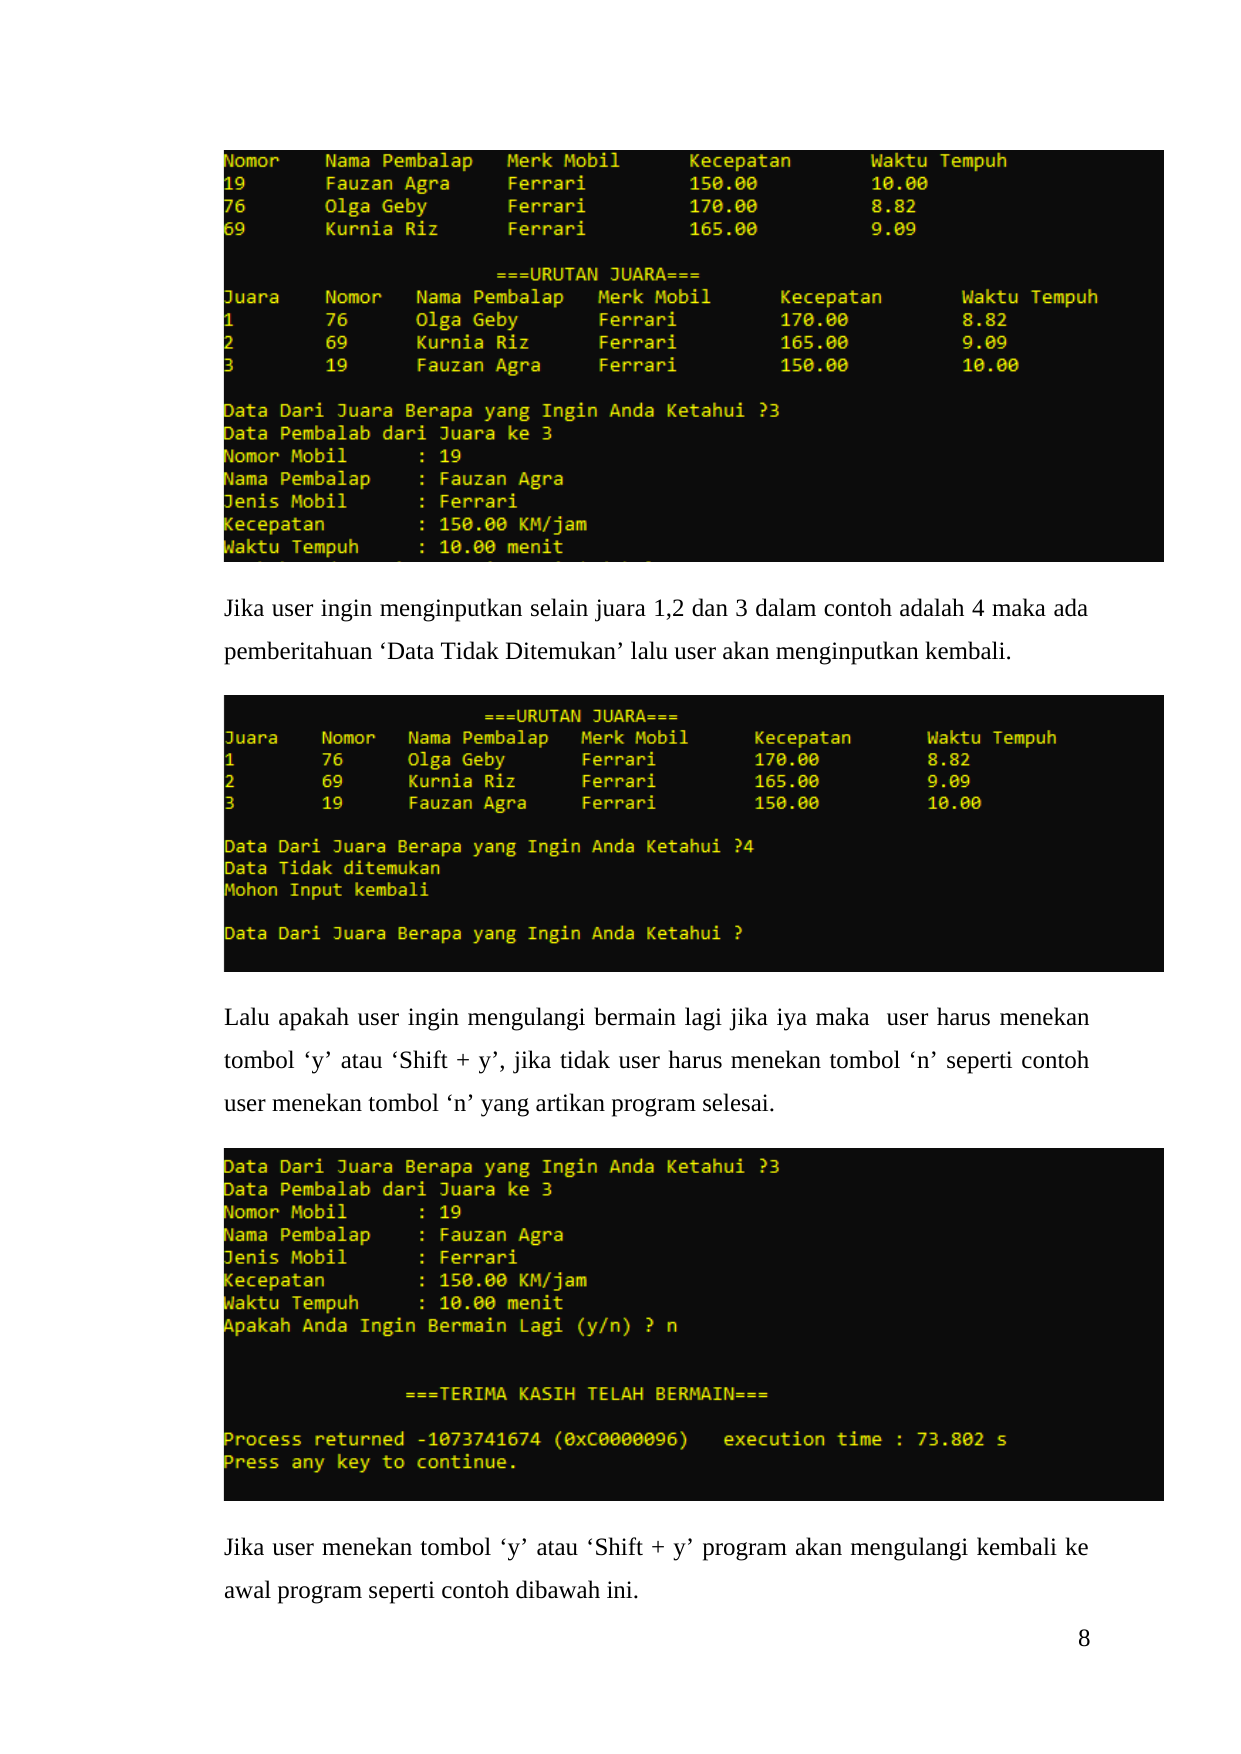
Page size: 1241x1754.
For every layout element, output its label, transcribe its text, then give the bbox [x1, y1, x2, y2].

text Jika user menekan tombol ‘y’ atau ‘Shift + y’ program akan mengulangi kembali ke awal program seperti contoh dibawah ini. [224, 1532, 1090, 1603]
text Jika user ingin menginputkan selain juara 1,2 dan 3 dalam contoh adalah 4 maka ada pemberitahuan ‘Data Tidak Ditemukan’ lalu user akan menginputkan kembali. [224, 593, 1090, 664]
picture [223, 695, 1164, 972]
picture [223, 1148, 1164, 1501]
text Lalu apakah user ingin mengulangi bermain lagi jika iya maka user harus menekan tombol ‘y’ atau ‘Shift + y’, jika tidak user harus menekan tombol ‘n’ seperti contoh user menekan tombol ‘n’ yang artikan program selesai. [224, 1002, 1090, 1117]
picture [223, 150, 1164, 562]
